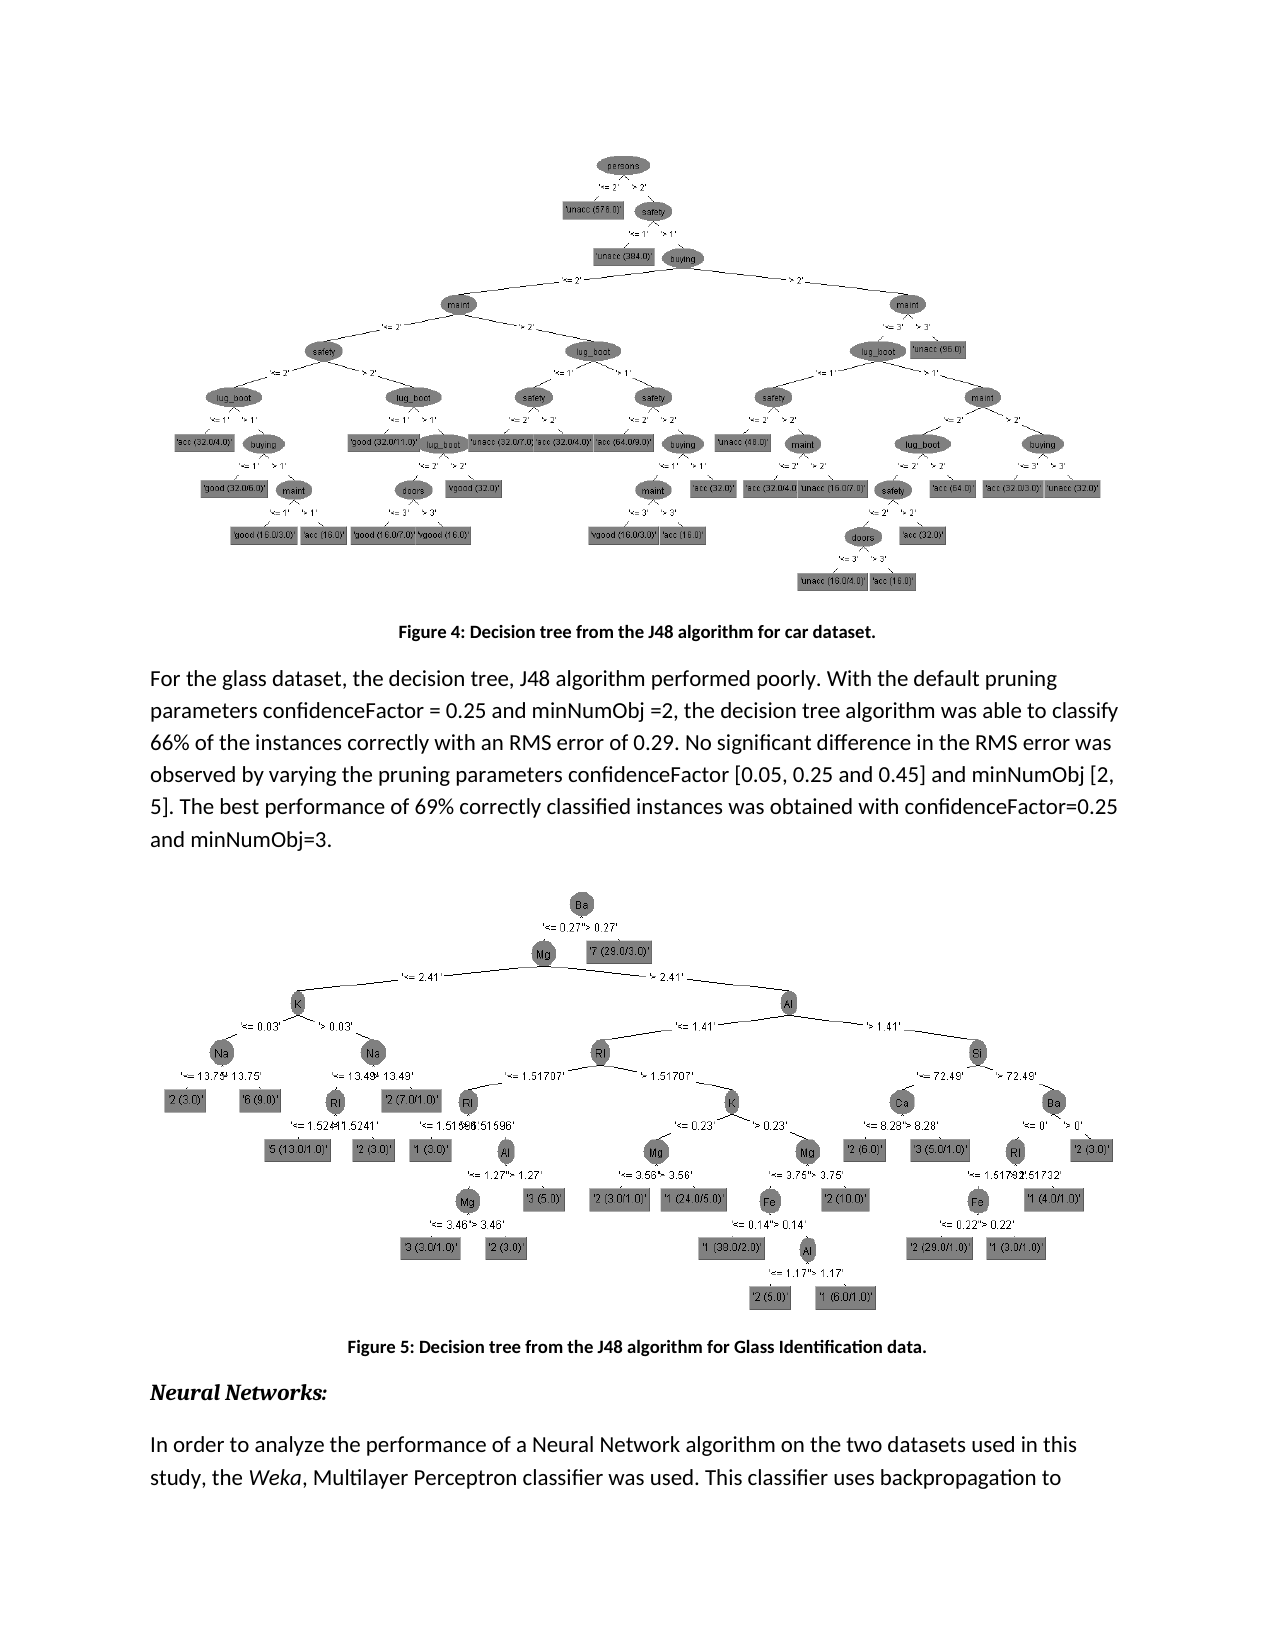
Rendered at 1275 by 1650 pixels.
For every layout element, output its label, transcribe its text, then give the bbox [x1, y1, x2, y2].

text Neural Networks: [150, 1379, 1125, 1406]
text Figure 5: Decision tree from the J48 algorithm for Glass Identification data. [150, 1336, 1125, 1359]
text Figure 4: Decision tree from the J48 algorithm for car dataset. [150, 620, 1125, 643]
picture [160, 877, 1115, 1311]
text For the glass dataset, the decision tree, J48 algorithm performed poorly. With the default pruning parameters confidenceFactor = 0.25 and minNumObj =2, the decision tree algorithm was able to classify 66% of the instances correctly with an RMS error of 0.29. No significant difference in the RMS error was observed by varying the pruning parameters confidenceFactor [0.05, 0.25 and 0.45] and minNumObj [2, 5]. The best performance of 69% correctly classified instances was obtained with confidenceFactor=0.25 and minNumObj=3. [150, 664, 1125, 853]
picture [174, 150, 1101, 595]
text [150, 1431, 1125, 1491]
